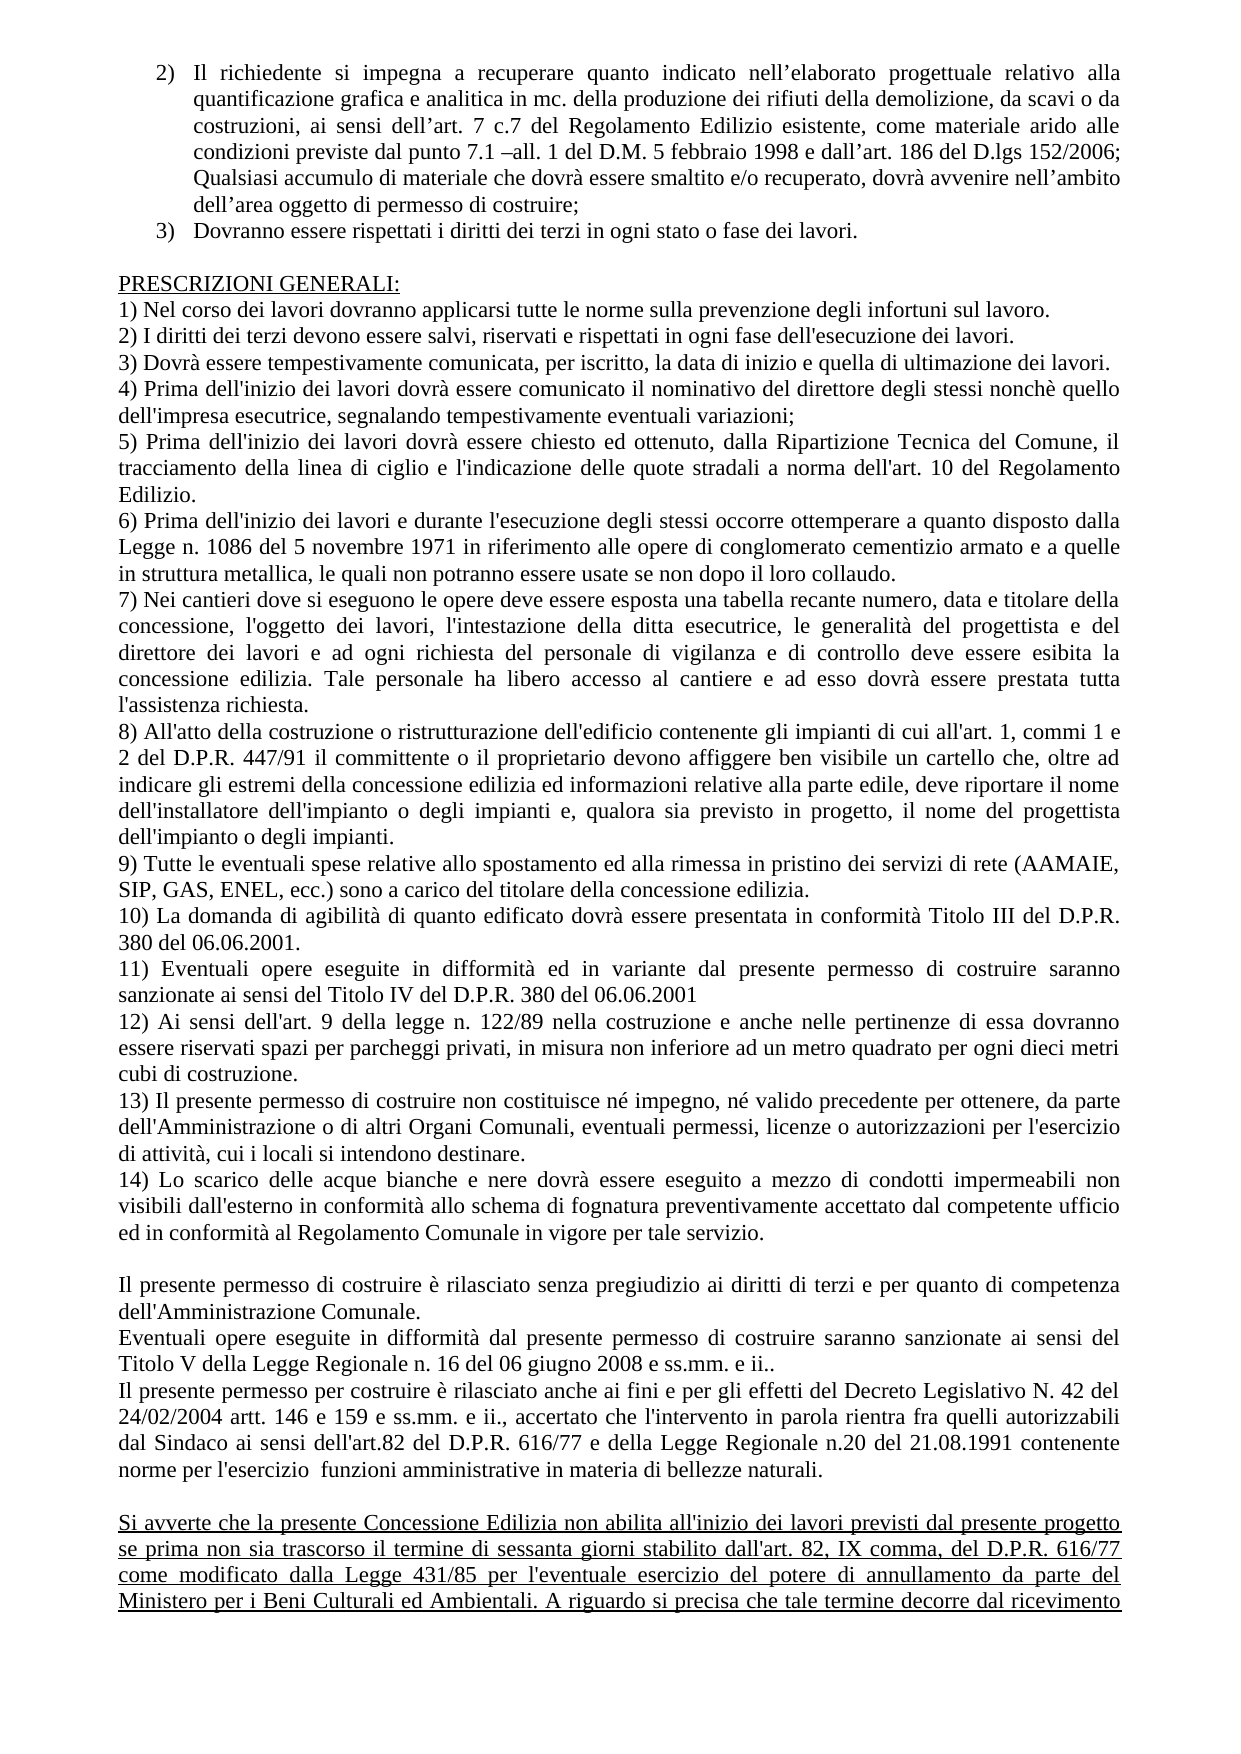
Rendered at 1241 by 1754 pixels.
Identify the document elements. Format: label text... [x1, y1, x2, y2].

text 3) Dovrà essere tempestivamente comunicata, per iscritto, la data di inizio e quella di ultimazione dei lavori. [118, 349, 1122, 375]
text 1) Nel corso dei lavori dovranno applicarsi tutte le norme sulla prevenzione degli infortuni sul lavoro. [118, 296, 1122, 323]
text 12) Ai sensi dell'art. 9 della legge n. 122/89 nella costruzione e anche nelle pertinenze di essa dovranno essere riservati spazi per parcheggi privati, in misura non inferiore ad un metro quadrato per ogni dieci metri cubi di costruzione. [118, 1008, 1122, 1087]
text 6) Prima dell'inizio dei lavori e durante l'esecuzione degli stessi occorre ottemperare a quanto disposto dalla Legge n. 1086 del 5 novembre riferimento alle opere di conglomerato cementizio armato e a quelle in struttura metallica, le quali non potranno essere usate se non dopo il loro collaudo. [118, 507, 1122, 586]
text 4) Prima dell'inizio dei lavori dovrà essere comunicato il nominativo del direttore degli stessi nonchè quello dell'impresa esecutrice, segnalando tempestivamente eventuali variazioni; [118, 375, 1122, 428]
text 10) La domanda di agibilità di quanto edificato dovrà essere presentata in conformità Titolo III del D.P.R. 380 del 06.06.2001. [118, 902, 1122, 955]
text Il presente permesso di costruire è rilasciato senza pregiudizio ai diritti di terzi e per quanto di competenza dell'Amministrazione Comunale. [118, 1271, 1122, 1324]
text 2) I diritti dei terzi devono essere salvi, riservati e rispettati in ogni fase dell'esecuzione dei lavori. [118, 323, 1122, 349]
text 5) Prima dell'inizio dei lavori dovrà essere chiesto ed ottenuto, dalla Ripartizione Tecnica del Comune, il tracciamento della linea di ciglio e l'indicazione delle quote stradali a norma dell'art. 10 del Regolamento Edilizio. [118, 428, 1122, 507]
text 13) Il presente permesso di costruire non costituisce né impegno, né valido precedente per ottenere, da parte dell'Amministrazione o di altri Organi Comunali, eventuali permessi, licenze o autorizzazioni per l'esercizio di attività, cui i locali si intendono destinare. [118, 1087, 1122, 1166]
text 14) Lo scarico delle acque bianche e nere dovrà essere eseguito a mezzo di condotti impermeabili non visibili dall'esterno in conformità allo schema di fognatura preventivamente accettato dal competente ufficio ed in conformità al Regolamento Comunale in vigore per tale servizio. [118, 1166, 1122, 1245]
text Eventuali opere eseguite in difformità dal presente permesso di costruire saranno sanzionate ai sensi del Titolo V della Legge Regionale n. 16 del 06 giugno 2008 e ss.mm. e ii.. [118, 1324, 1122, 1377]
list Dovranno essere rispettati i diritti dei terzi in ogni stato o fase dei lavori. [156, 217, 1122, 243]
text PRESCRIZIONI GENERALI: [118, 270, 1122, 296]
text 7) Nei cantieri dove si eseguono le opere deve essere esposta una tabella recante numero, data e titolare della concessione, l'oggetto dei lavori, l'intestazione della ditta esecutrice, le generalità del progettista e del direttore dei lavori e ad ogni richiesta del personale di vigilanza e di controllo deve essere esibita la concessione edilizia. Tale personale ha libero accesso al cantiere e ad esso dovrà essere prestata tutta l'assistenza richiesta. [118, 586, 1122, 718]
text Il presente permesso per costruire è rilasciato anche ai fini e per gli effetti del Decreto Legislativo N. 42 del 24/02/2004 artt. 146 e 159 e ss.mm. e ii., accertato che l'intervento in parola rientra fra quelli autorizzabili dal Sindaco ai sensi dell'art.82 del D.P.R. 616/77 e della Legge Regionale n.20 del 21.08.1991 contenente norme per l'esercizio funzioni amministrative in materia di bellezze naturali. [118, 1377, 1122, 1482]
text 8) All'atto della costruzione o ristrutturazione dell'edificio contenente gli impianti di cui all'art. 1, commi 1 e 2 del D.P.R. 447/91 il committente o il proprietario devono affiggere ben visibile un cartello che, oltre ad indicare gli estremi della concessione edilizia ed informazioni relative alla parte edile, deve riportare il nome dell'installatore dell'impianto o degli impianti e, qualora sia previsto in progetto, il nome del progettista dell'impianto o degli impianti. [118, 718, 1122, 850]
text 11) Eventuali opere eseguite in difformità ed in variante dal presente permesso di costruire saranno sanzionate ai sensi del Titolo IV del D.P.R. 380 del 06.06.2001 [118, 955, 1122, 1008]
text 9) Tutte le eventuali spese relative allo spostamento ed alla rimessa in pristino dei servizi di rete (AAMAIE, SIP, GAS, ENEL, ecc.) sono a carico del titolare della concessione edilizia. [118, 850, 1122, 902]
